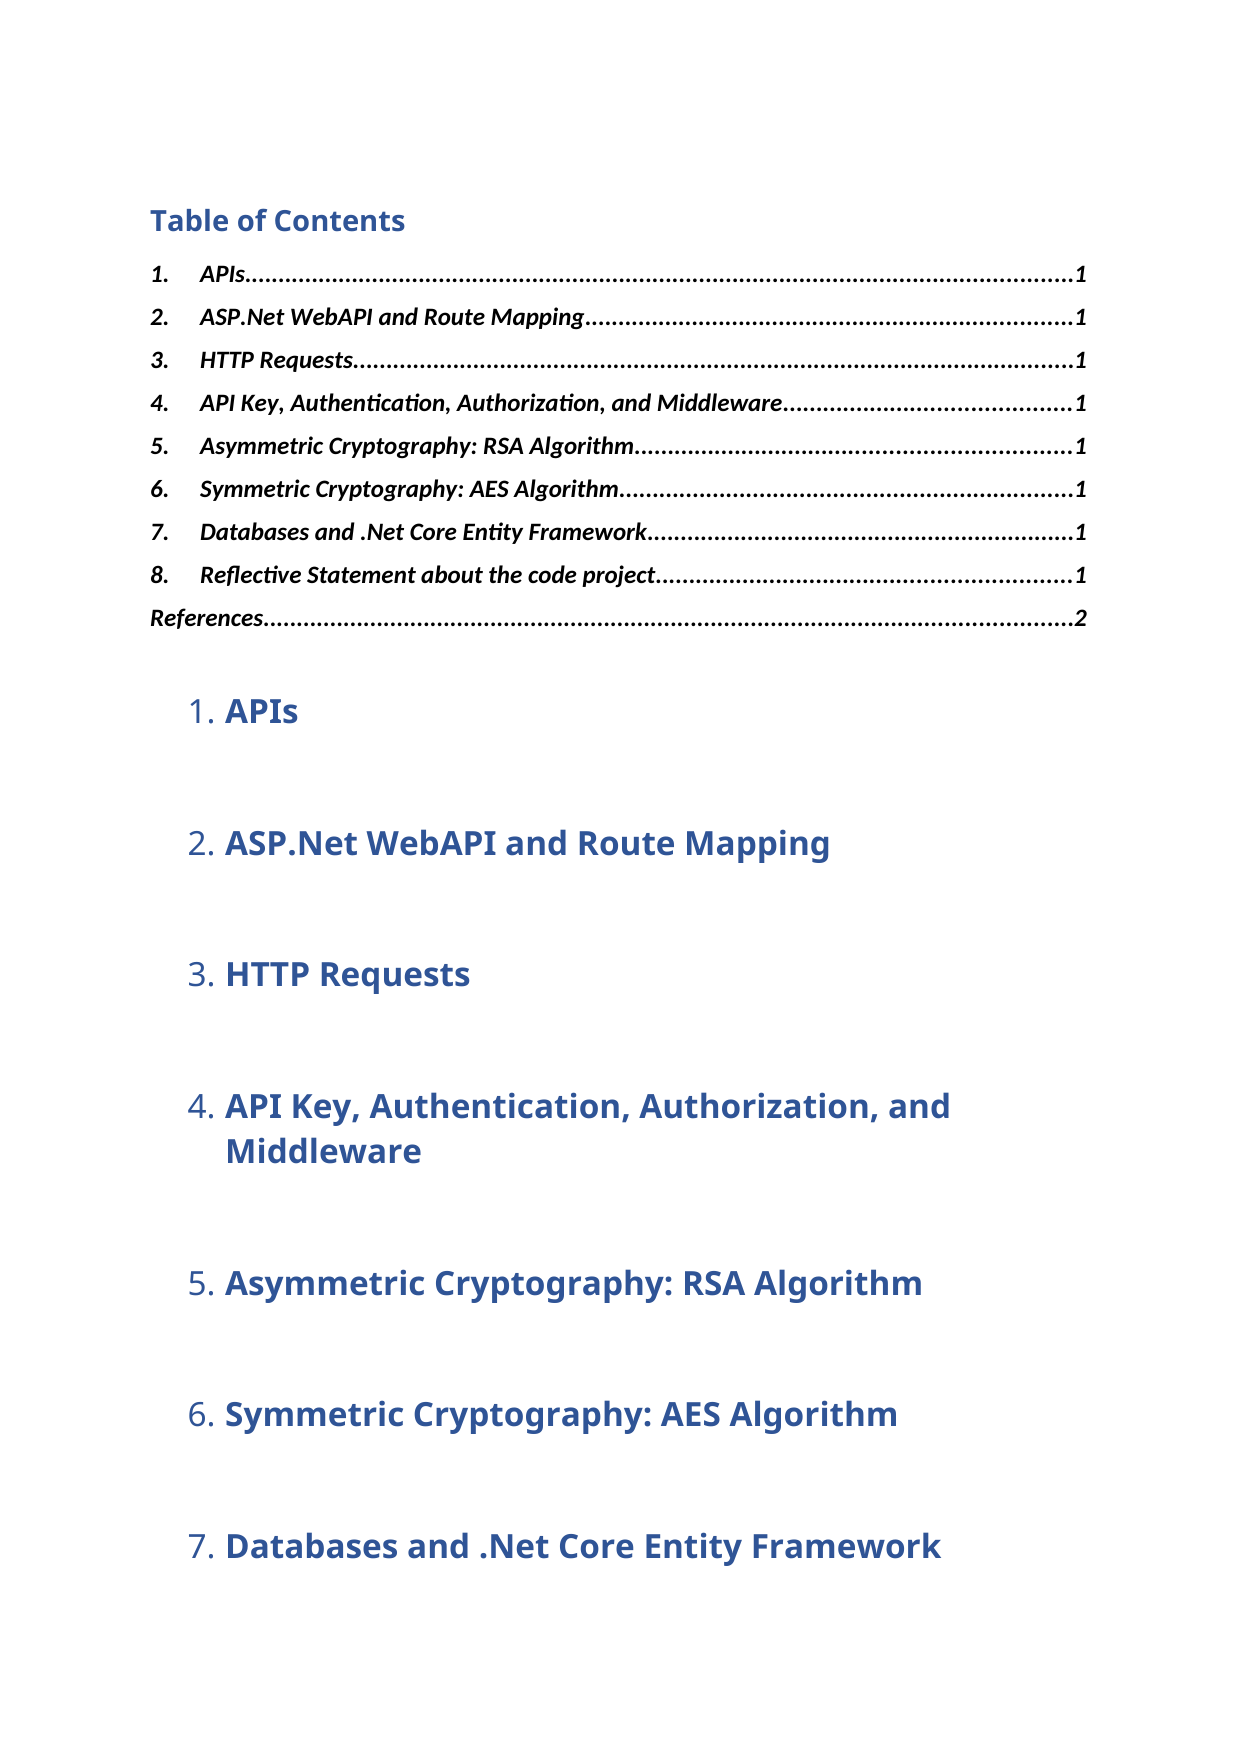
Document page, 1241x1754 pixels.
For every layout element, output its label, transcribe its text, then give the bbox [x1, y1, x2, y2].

subtitle API Key, Authentication, Authorization, and Middleware [187, 1083, 1090, 1173]
subtitle HTTP Requests [187, 951, 1090, 997]
subtitle ASP.Net WebAPI and Route Mapping [187, 820, 1090, 865]
subtitle Databases and .Net Core Entity Framework [187, 1522, 1090, 1568]
subtitle Symmetric Cryptography: AES Algorithm [187, 1391, 1090, 1436]
subtitle Asymmetric Cryptography: RSA Algorithm [187, 1259, 1090, 1305]
subtitle APIs [187, 688, 1090, 734]
